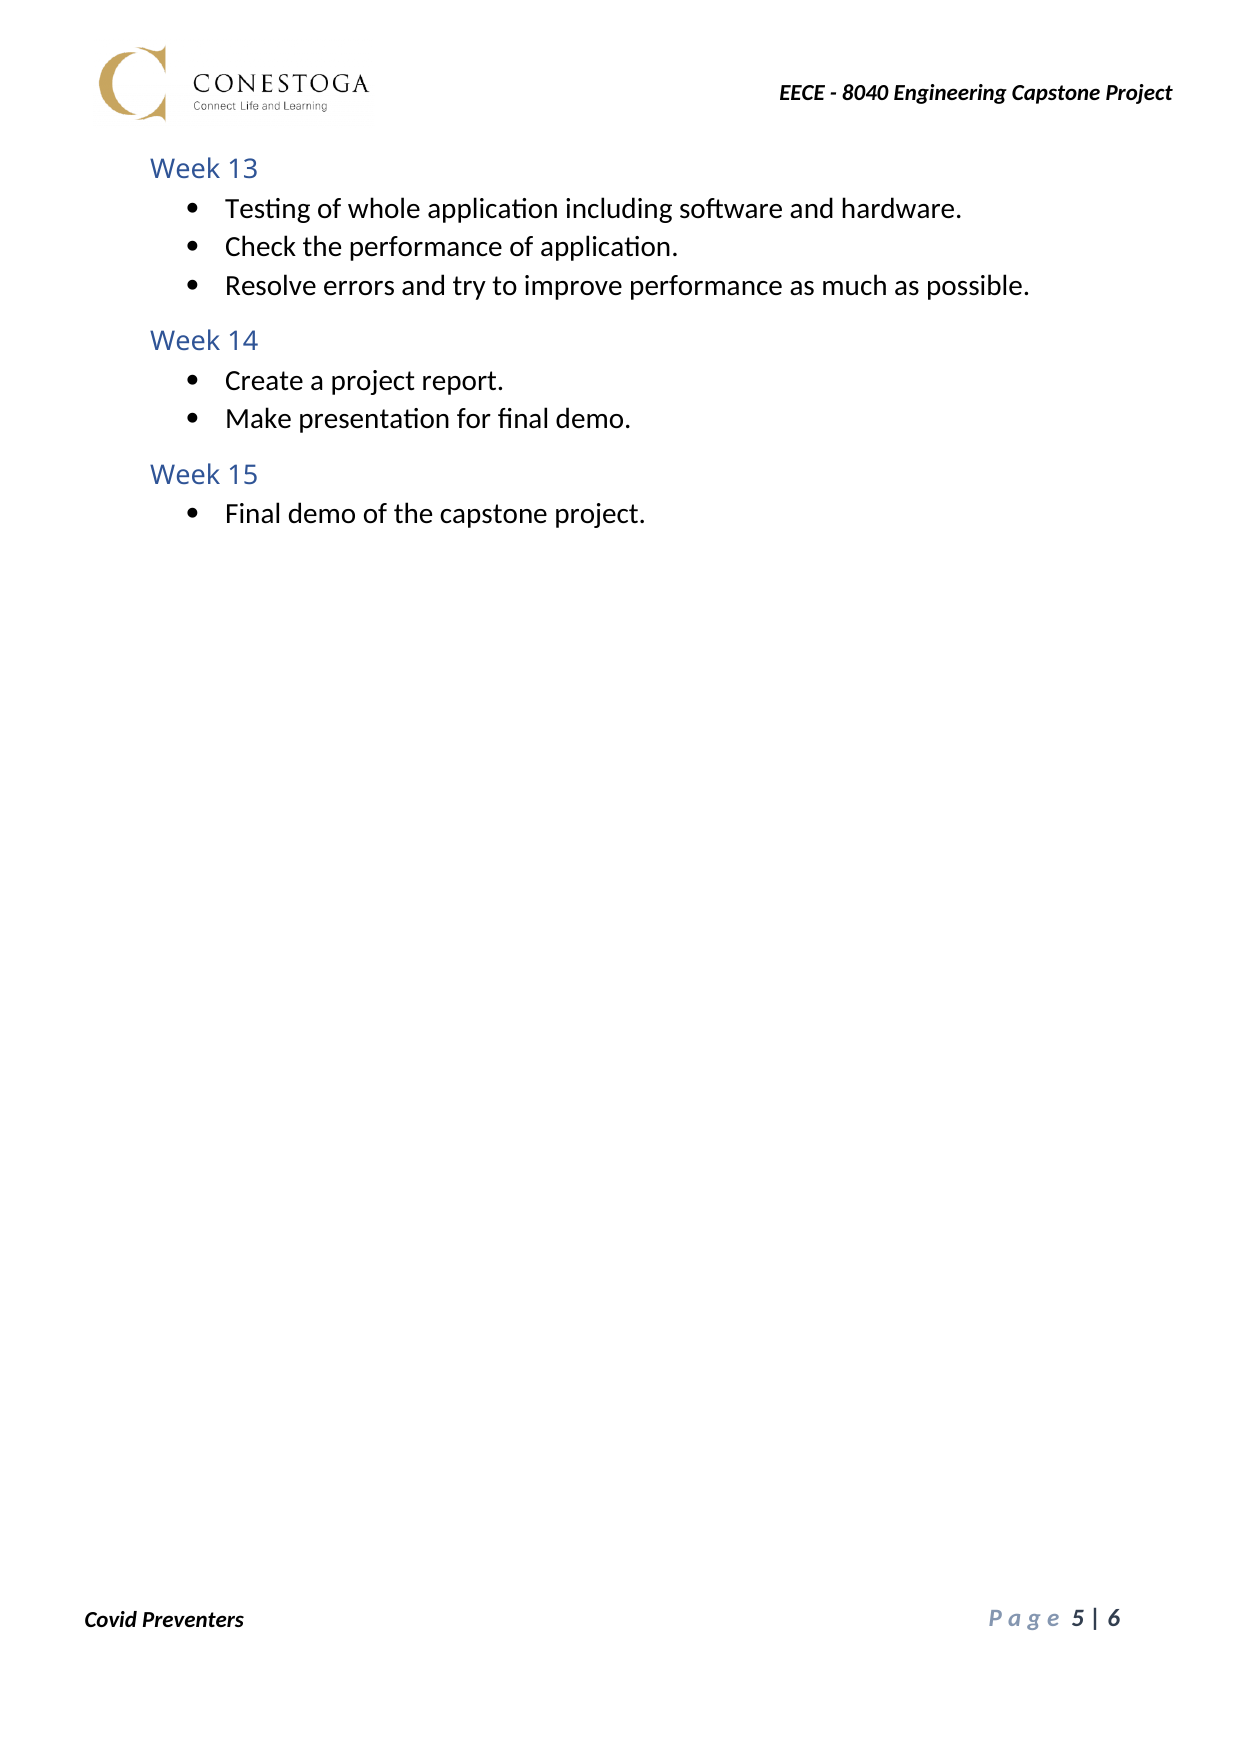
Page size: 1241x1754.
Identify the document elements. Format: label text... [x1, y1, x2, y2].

list Resolve errors and try to improve performance as much as possible. [187, 267, 1090, 302]
subtitle Week 14 [150, 322, 1090, 359]
subtitle Week 15 [150, 455, 1090, 492]
list Final demo of the capstone project. [187, 495, 1090, 531]
list Testing of whole application including software and hardware. [187, 190, 1090, 225]
picture [93, 34, 375, 128]
list Check the performance of application. [187, 228, 1090, 264]
subtitle Week 13 [150, 150, 1090, 187]
list Create a project report. [187, 362, 1090, 397]
list Make presentation for final demo. [187, 400, 1090, 436]
